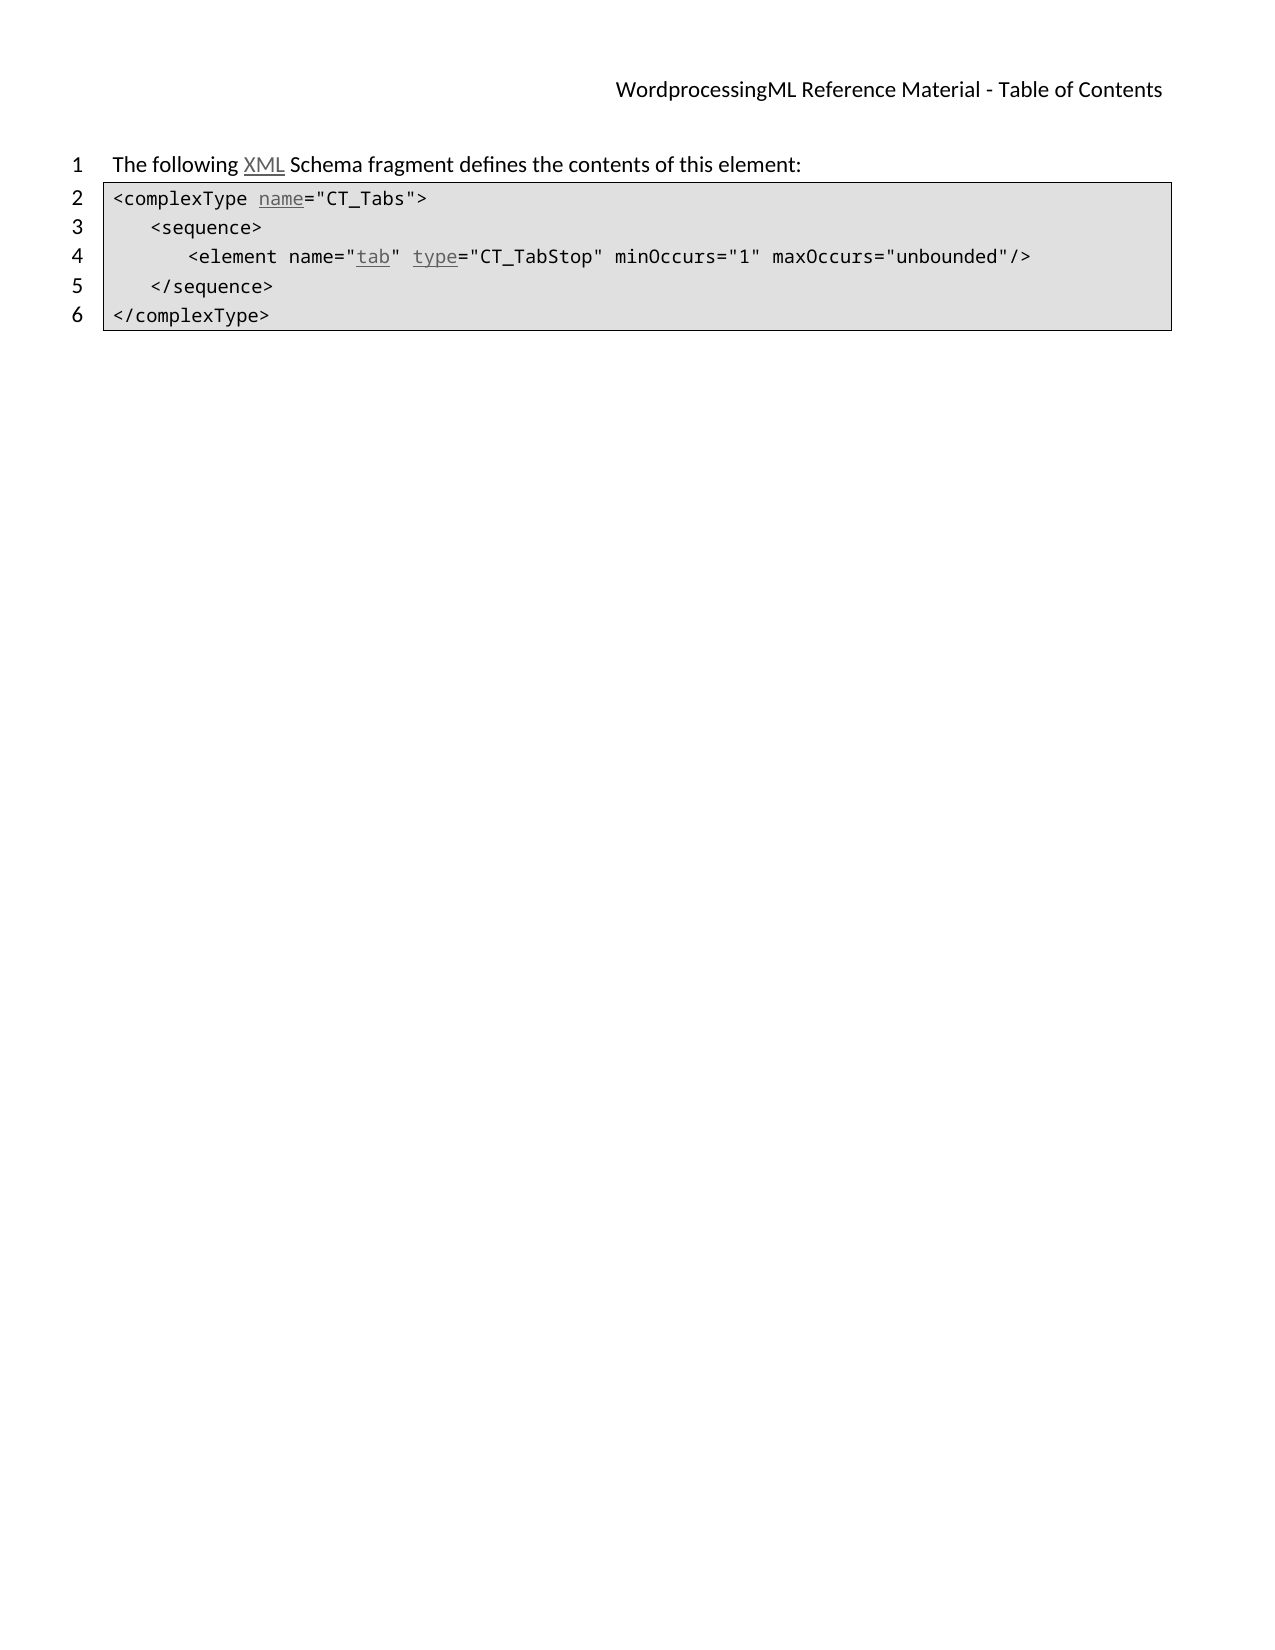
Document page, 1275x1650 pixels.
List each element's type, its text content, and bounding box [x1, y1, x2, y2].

text </sequence> [104, 270, 1171, 299]
text The following XML Schema fragment defines the contents of this element: [112, 150, 1162, 178]
text <sequence> [104, 211, 1171, 240]
text <element name="tab" type="CT_TabStop" minOccurs="1" maxOccurs="unbounded"/> [104, 241, 1171, 269]
text </complexType> [104, 299, 1171, 330]
text <complexType name="CT_Tabs"> [104, 183, 1171, 211]
